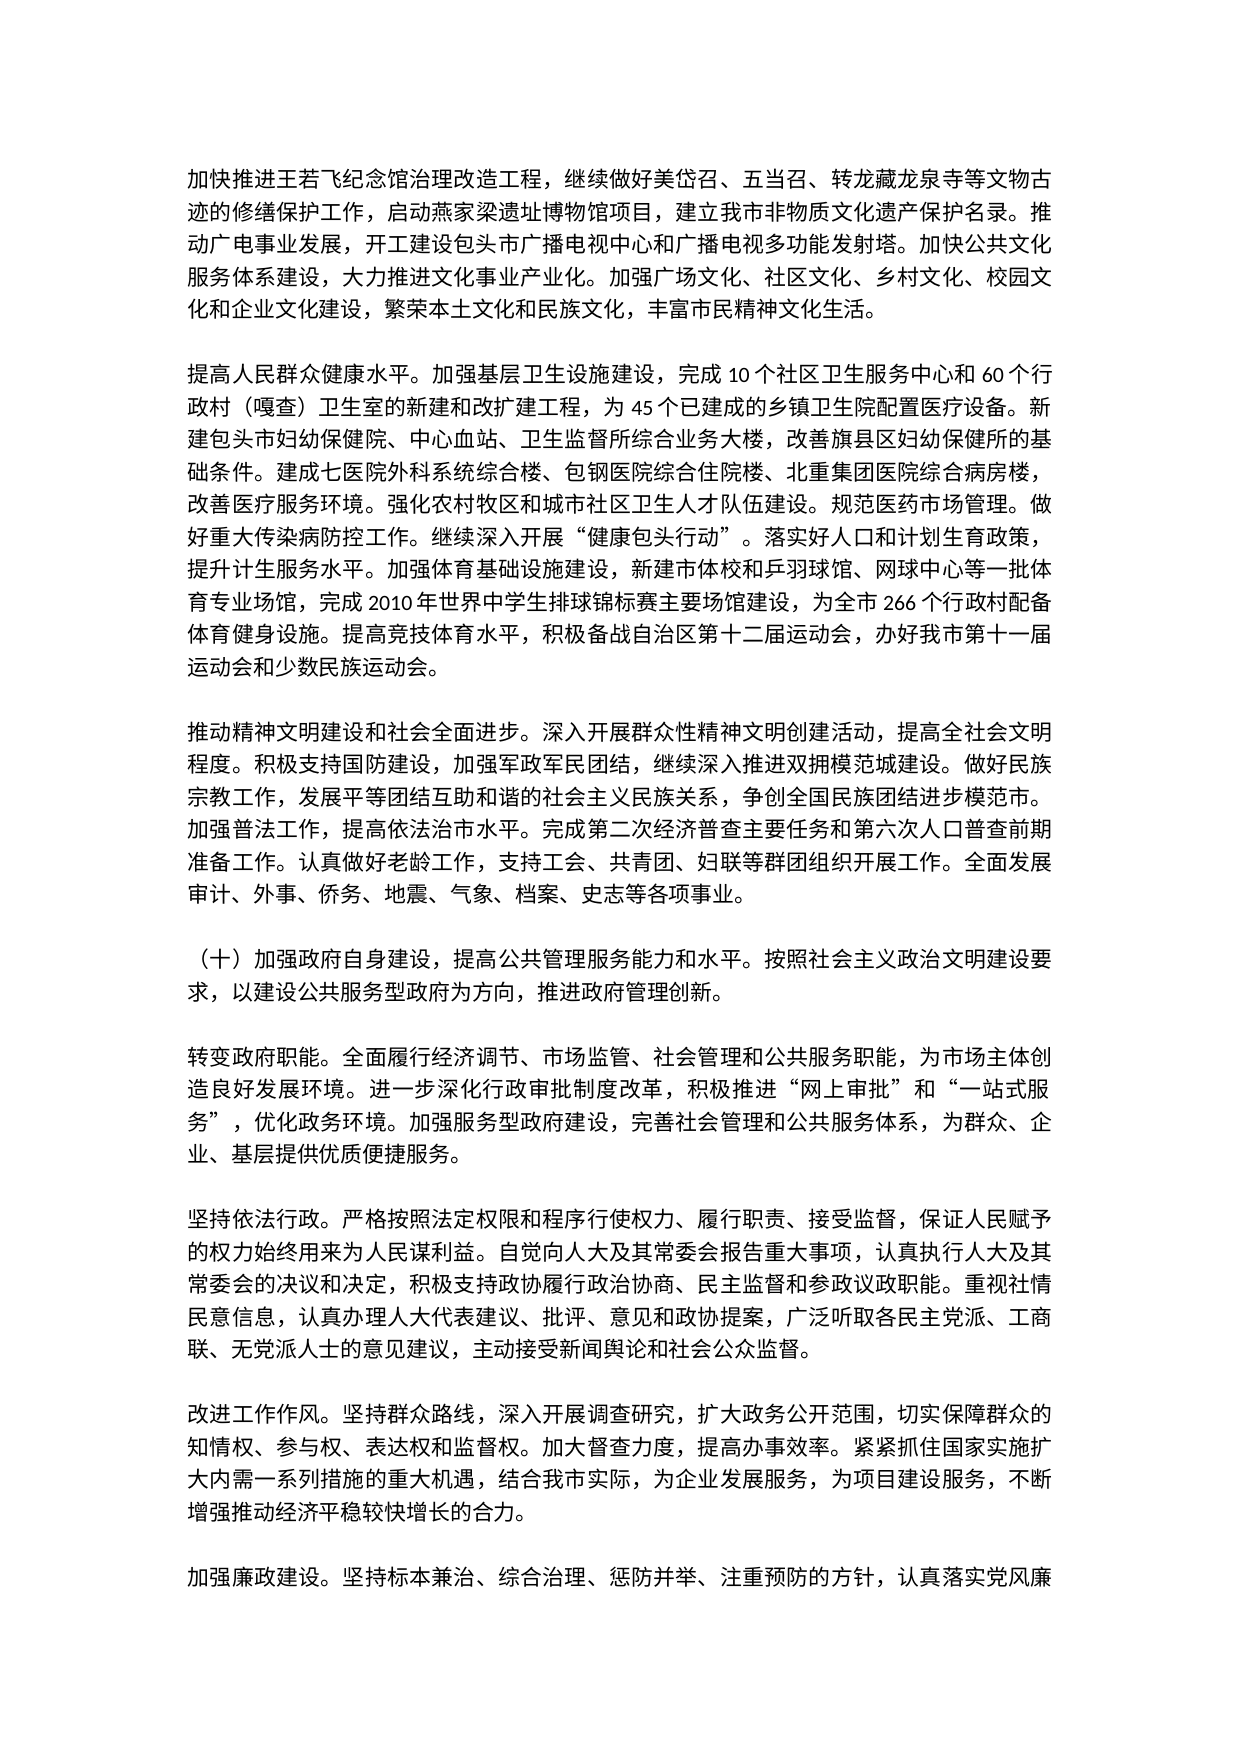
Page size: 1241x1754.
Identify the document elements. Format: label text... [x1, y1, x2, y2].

text 转变政府职能。全面履行经济调节、市场监管、社会管理和公共服务职能，为市场主体创造良好发展环境。进一步深化行政审批制度改革，积极推进“网上审批”和“一站式服务”，优化政务环境。加强服务型政府建设，完善社会管理和公共服务体系，为群众、企业、基层提供优质便捷服务。 [187, 1039, 1053, 1169]
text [187, 1559, 1053, 1592]
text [187, 162, 1053, 324]
text 改进工作作风。坚持群众路线，深入开展调查研究，扩大政务公开范围，切实保障群众的知情权、参与权、表达权和监督权。加大督查力度，提高办事效率。紧紧抓住国家实施扩大内需一系列措施的重大机遇，结合我市实际，为企业发展服务，为项目建设服务，不断增强推动经济平稳较快增长的合力。 [187, 1397, 1053, 1527]
text 提高人民群众健康水平。加强基层卫生设施建设，完成10个社区卫生服务中心和60个行政村（嘎查）卫生室的新建和改扩建工程，为45个已建成的乡镇卫生院配置医疗设备。新建包头市妇幼保健院、中心血站、卫生监督所综合业务大楼，改善旗县区妇幼保健所的基础条件。建成七医院外科系统综合楼、包钢医院综合住院楼、北重集团医院综合病房楼，改善医疗服务环境。强化农村牧区和城市社区卫生人才队伍建设。规范医药市场管理。做好重大传染病防控工作。继续深入开展“健康包头行动”。落实好人口和计划生育政策，提升计生服务水平。加强体育基础设施建设，新建市体校和乒羽球馆、网球中心等一批体育专业场馆，完成2010年世界中学生排球锦标赛主要场馆建设，为全市266个行政村配备体育健身设施。提高竞技体育水平，积极备战自治区第十二届运动会，办好我市第十一届运动会和少数民族运动会。 [187, 357, 1053, 682]
text 推动精神文明建设和社会全面进步。深入开展群众性精神文明创建活动，提高全社会文明程度。积极支持国防建设，加强军政军民团结，继续深入推进双拥模范城建设。做好民族宗教工作，发展平等团结互助和谐的社会主义民族关系，争创全国民族团结进步模范市。加强普法工作，提高依法治市水平。完成第二次经济普查主要任务和第六次人口普查前期准备工作。认真做好老龄工作，支持工会、共青团、妇联等群团组织开展工作。全面发展审计、外事、侨务、地震、气象、档案、史志等各项事业。 [187, 714, 1053, 909]
text 坚持依法行政。严格按照法定权限和程序行使权力、履行职责、接受监督，保证人民赋予的权力始终用来为人民谋利益。自觉向人大及其常委会报告重大事项，认真执行人大及其常委会的决议和决定，积极支持政协履行政治协商、民主监督和参政议政职能。重视社情民意信息，认真办理人大代表建议、批评、意见和政协提案，广泛听取各民主党派、工商联、无党派人士的意见建议，主动接受新闻舆论和社会公众监督。 [187, 1202, 1053, 1364]
text （十）加强政府自身建设，提高公共管理服务能力和水平。按照社会主义政治文明建设要求，以建设公共服务型政府为方向，推进政府管理创新。 [187, 942, 1053, 1007]
